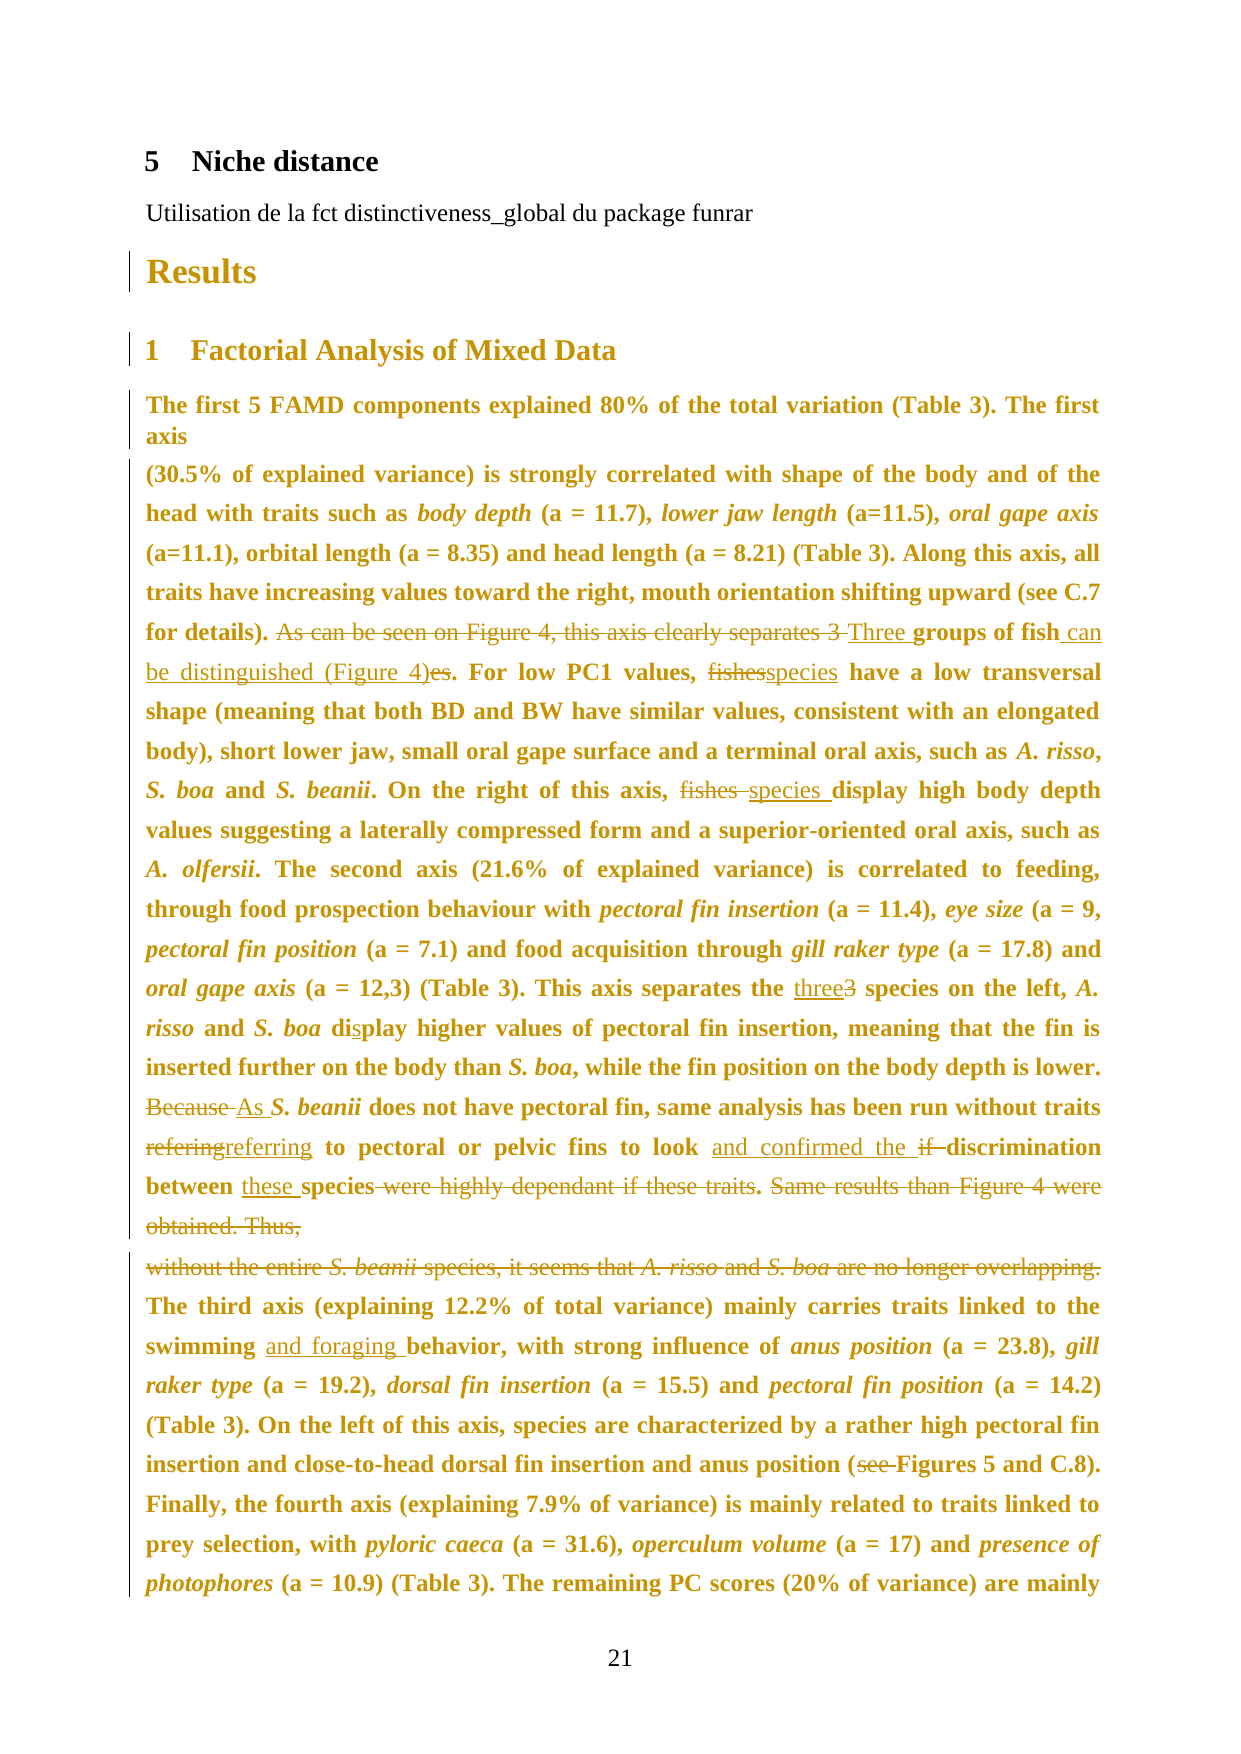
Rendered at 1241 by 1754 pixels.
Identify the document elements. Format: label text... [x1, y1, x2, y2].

text Utilisation de la fct distinctiveness_global du package funrar [146, 198, 1101, 227]
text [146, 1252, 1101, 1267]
subtitle 5 Niche distance [144, 143, 1097, 178]
subtitle Results [146, 251, 1097, 292]
text (30.5% of explained variance) is strongly correlated with shape of the body and of the head with traits such as body depth (a = 11.7), lower jaw length (a=11.5), oral gape axis (a=11.1), orbital length (a = 8.35) and head length (a = 8.21) (Table 3). Along this axis, all traits have increasing values toward the right, mouth orientation shifting upward (see C.7 for details). groups of fish. For low PC1 values, have a low transversal shape (meaning that both BD and BW have similar values, consistent with an elongated body), short lower jaw, small oral gape surface and a terminal oral axis, such as A. risso, S. boa and S. beanii. On the right of this axis, display high body depth values suggesting a laterally compressed form and a superior-oriented oral axis, such as A. olfersii. The second axis (21.6% of explained variance) is correlated to feeding, through food prospection behaviour with pectoral fin insertion (a = 11.4), eye size (a = 9, pectoral fin position (a = 7.1) and food acquisition through gill raker type (a = 17.8) and oral gape axis (a = 12,3) (Table 3). This axis separates the species on the left, A. risso and S. boa diplay higher values of pectoral fin insertion, meaning that the fin is inserted further on the body than S. boa, while the fin position on the body depth is lower. S. beanii does not have pectoral fin, same analysis has been run without traits to pectoral or pelvic fins to look discrimination between species. [146, 459, 1101, 1239]
subtitle 1 Factorial Analysis of Mixed Data [144, 332, 1097, 366]
text The first 5 FAMD components explained 80% of the total variation (Table 3). The first axis [146, 390, 1101, 449]
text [146, 1268, 1101, 1597]
